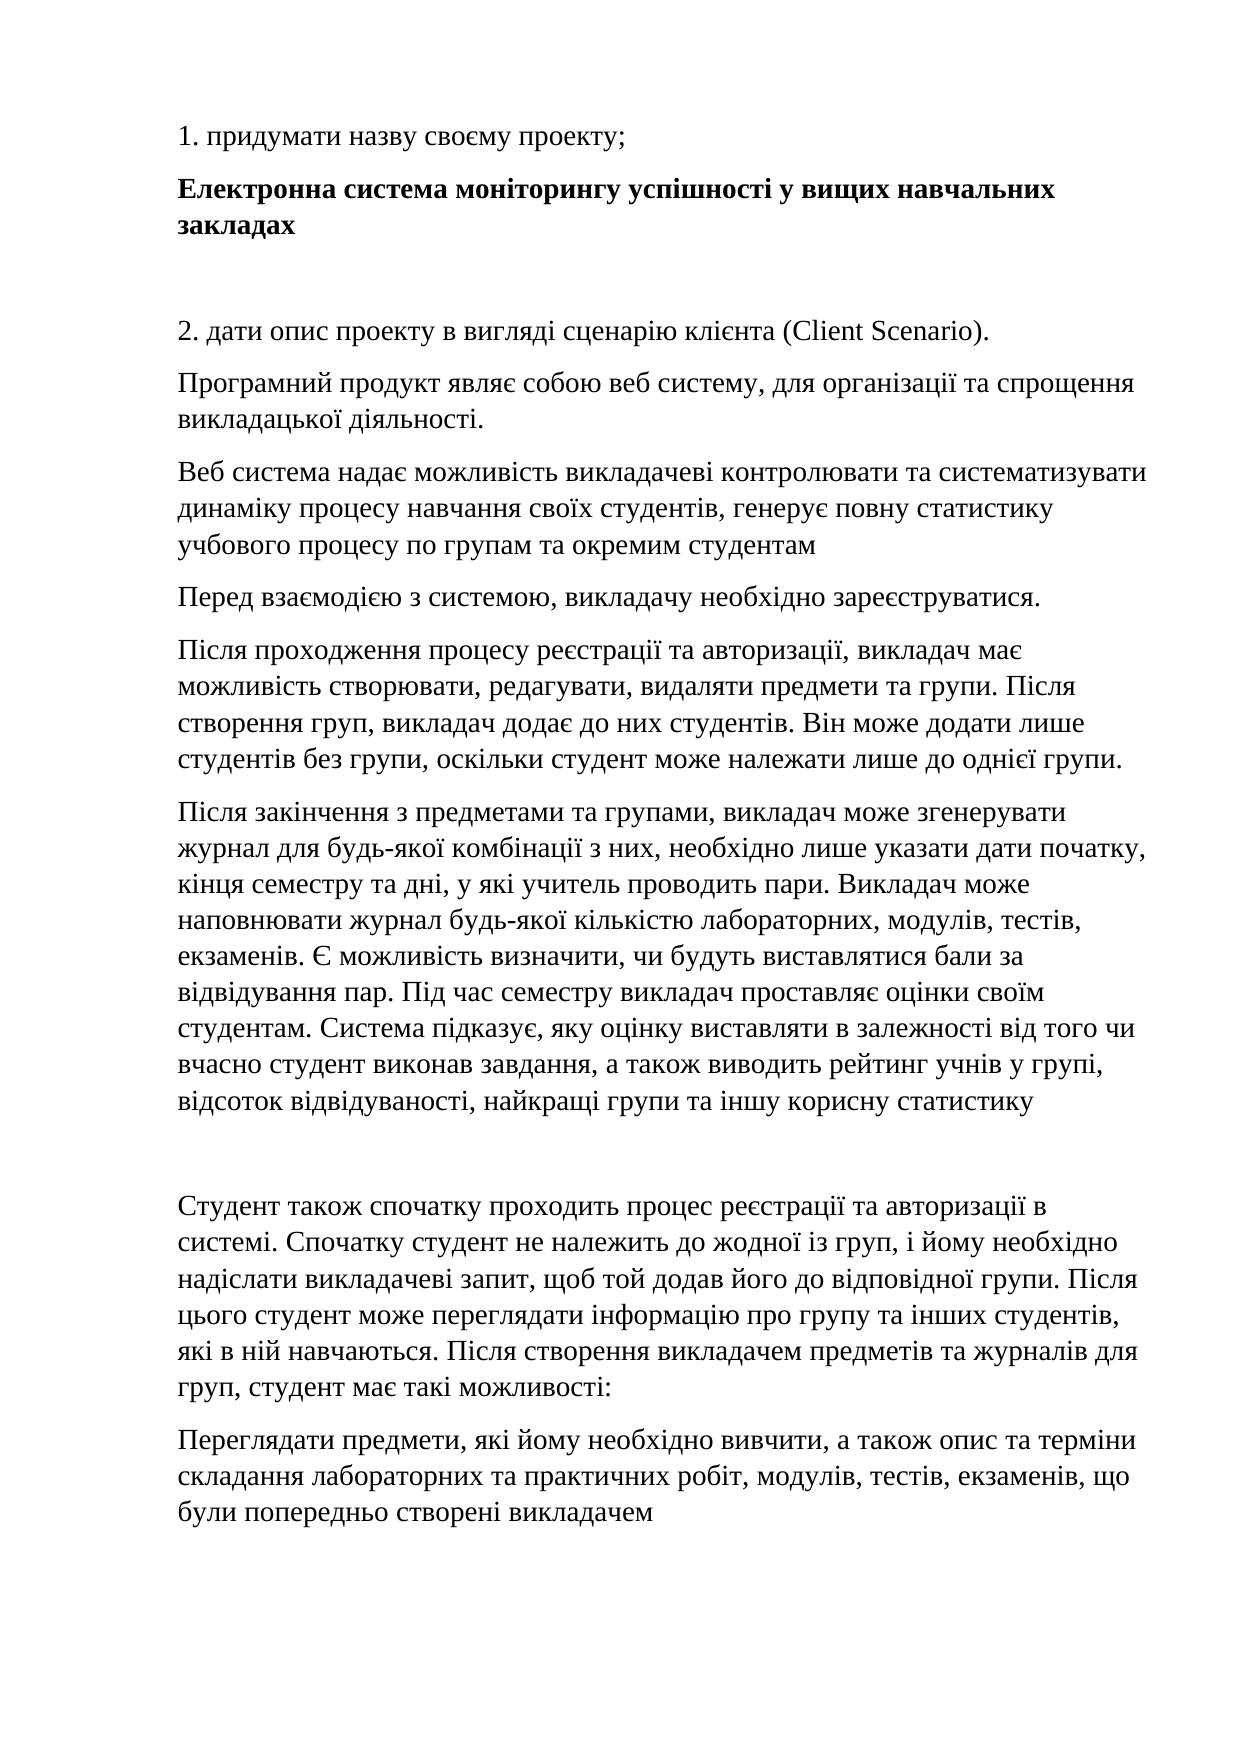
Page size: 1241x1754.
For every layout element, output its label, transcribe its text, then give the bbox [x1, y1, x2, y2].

text Студент також спочатку проходить процес реєстрації та авторизації в системі. Спочатку студент не належить до жодної із груп, і йому необхідно надіслати викладачеві запит, щоб той додав його до відповідної групи. Після цього студент може переглядати інформацію про групу та інших студентів, які в ній навчаються. Після створення викладачем предметів та журналів для груп, студент має такі можливості: [177, 1188, 1152, 1403]
text Електронна система моніторингу успішності у вищих навчальних закладах [177, 171, 1152, 241]
text Переглядати предмети, які йому необхідно вивчити, а також опис та терміни складання лабораторних та практичних робіт, модулів, тестів, екзаменів, що були попередньо створені викладачем [177, 1422, 1152, 1528]
text 2. дати опис проекту в вигляді сценарію клієнта (Client Scenario). [177, 313, 1152, 346]
text Програмний продукт являє собою веб систему, для організації та спрощення викладацької діяльності. [177, 366, 1152, 435]
text Перед взаємодією з системою, викладачу необхідно зареєструватися. [177, 579, 1152, 613]
text 1. придумати назву своєму проекту; [177, 118, 1152, 152]
text Веб система надає можливість викладачеві контролювати та систематизувати динаміку процесу навчання своїх студентів, генерує повну статистику учбового процесу по групам та окремим студентам [177, 454, 1152, 560]
text Після закінчення з предметами та групами, викладач може згенерувати журнал для будь-якої комбінації з них, необхідно лише указати дати початку, кінця семестру та дні, у які учитель проводить пари. Викладач може наповнювати журнал будь-якої кількістю лабораторних, модулів, тестів, екзаменів. Є можливість визначити, чи будуть виставлятися бали за відвідування пар. Під час семестру викладач проставляє оцінки своїм студентам. Система підказує, яку оцінку виставляти в залежності від того чи вчасно студент виконав завдання, а також виводить рейтинг учнів у групі, відсоток відвідуваності, найкращі групи та іншу корисну статистику [177, 794, 1152, 1116]
text Після проходження процесу реєстрації та авторизації, викладач має можливість створювати, редагувати, видаляти предмети та групи. Після створення груп, викладач додає до них студентів. Він може додати лише студентів без групи, оскільки студент може належати лише до однієї групи. [177, 632, 1152, 774]
